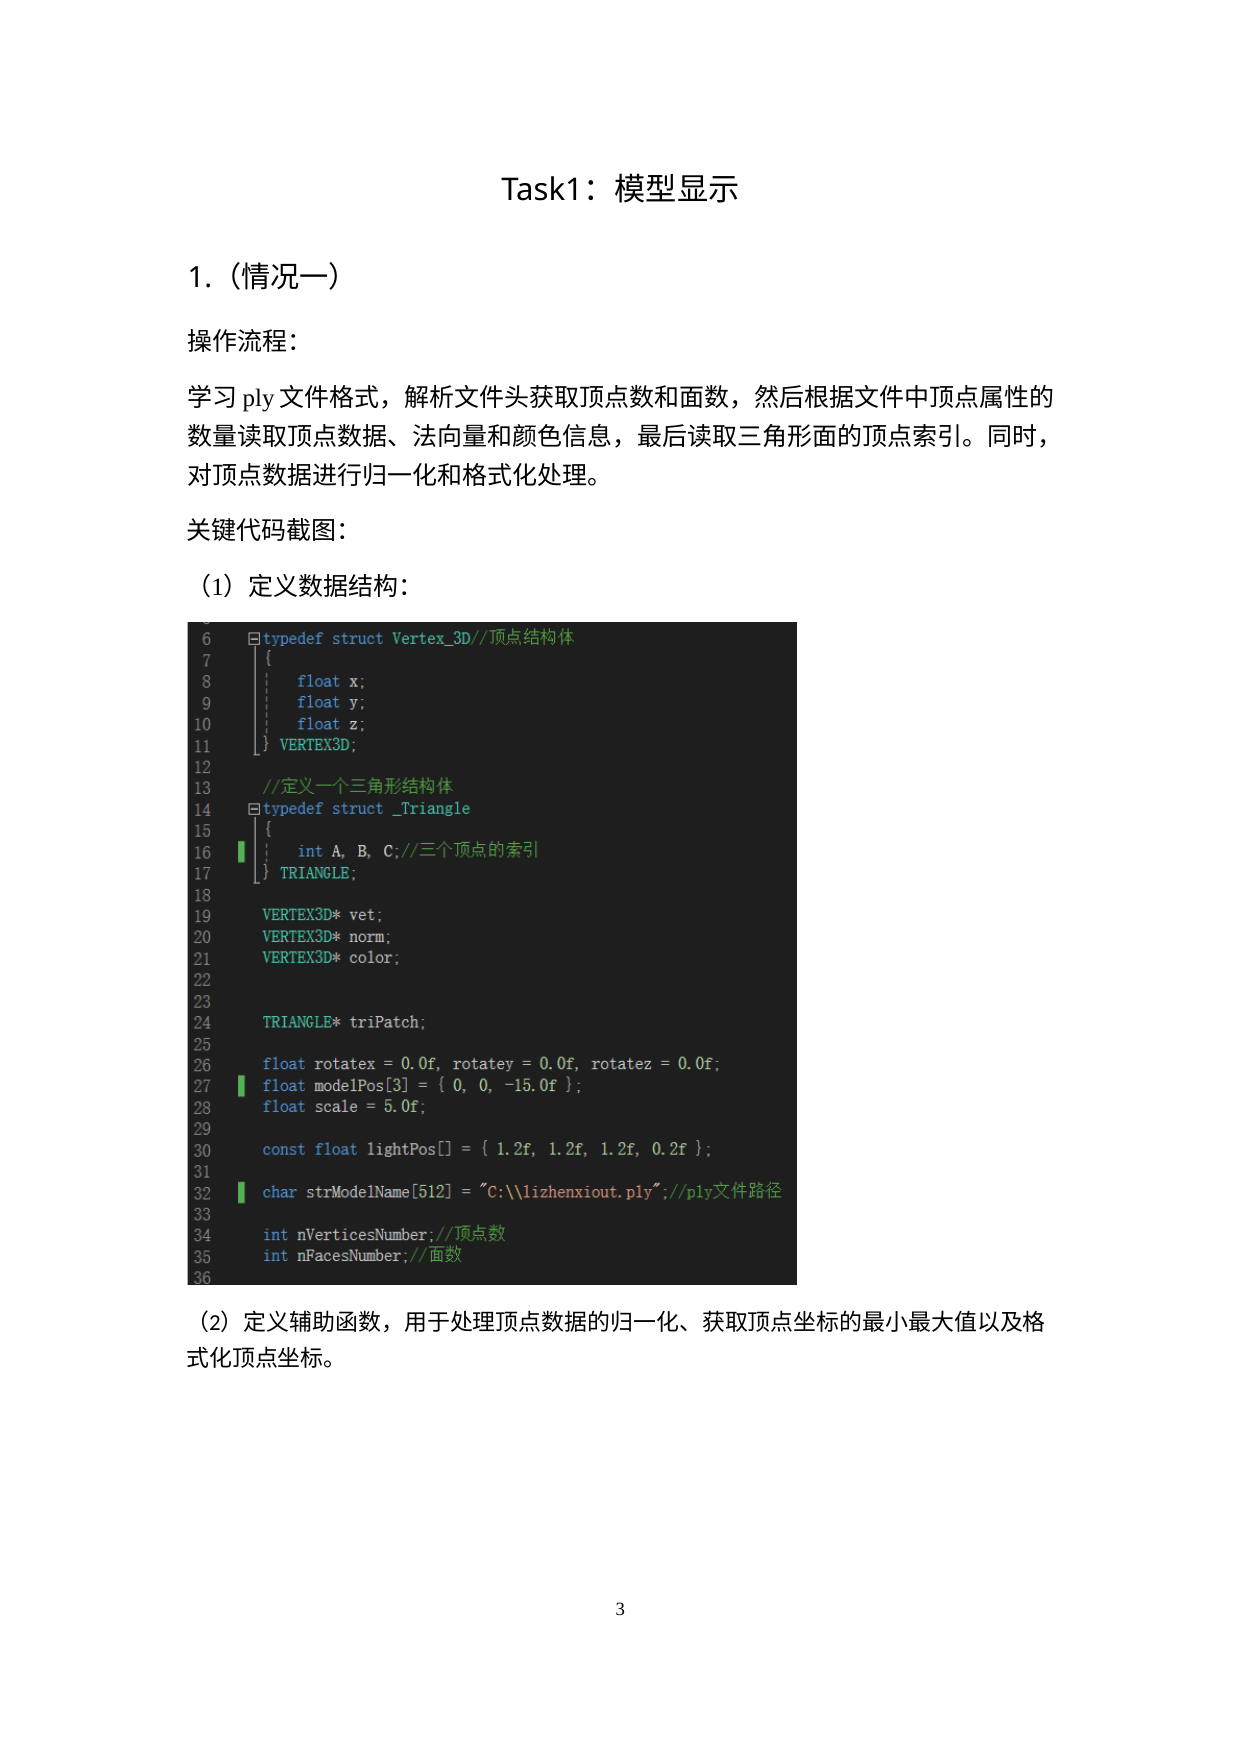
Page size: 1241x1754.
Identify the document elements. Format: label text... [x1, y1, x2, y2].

subtitle 1.（情况一） [187, 254, 1059, 296]
list 定义数据结构： [186, 567, 1059, 603]
picture [187, 622, 797, 1285]
text 学习ply文件格式，解析文件头获取顶点数和面数，然后根据文件中顶点属性的数量读取顶点数据、法向量和颜色信息，最后读取三角形面的顶点索引。同时，对顶点数据进行归一化和格式化处理。 [187, 377, 1059, 491]
list 定义辅助函数，用于处理顶点数据的归一化、获取顶点坐标的最小最大值以及格式化顶点坐标。 [186, 1304, 1059, 1373]
text 关键代码截图： [186, 511, 1059, 547]
text 操作流程： [187, 321, 1059, 357]
subtitle Task1：模型显示 [187, 164, 1053, 209]
